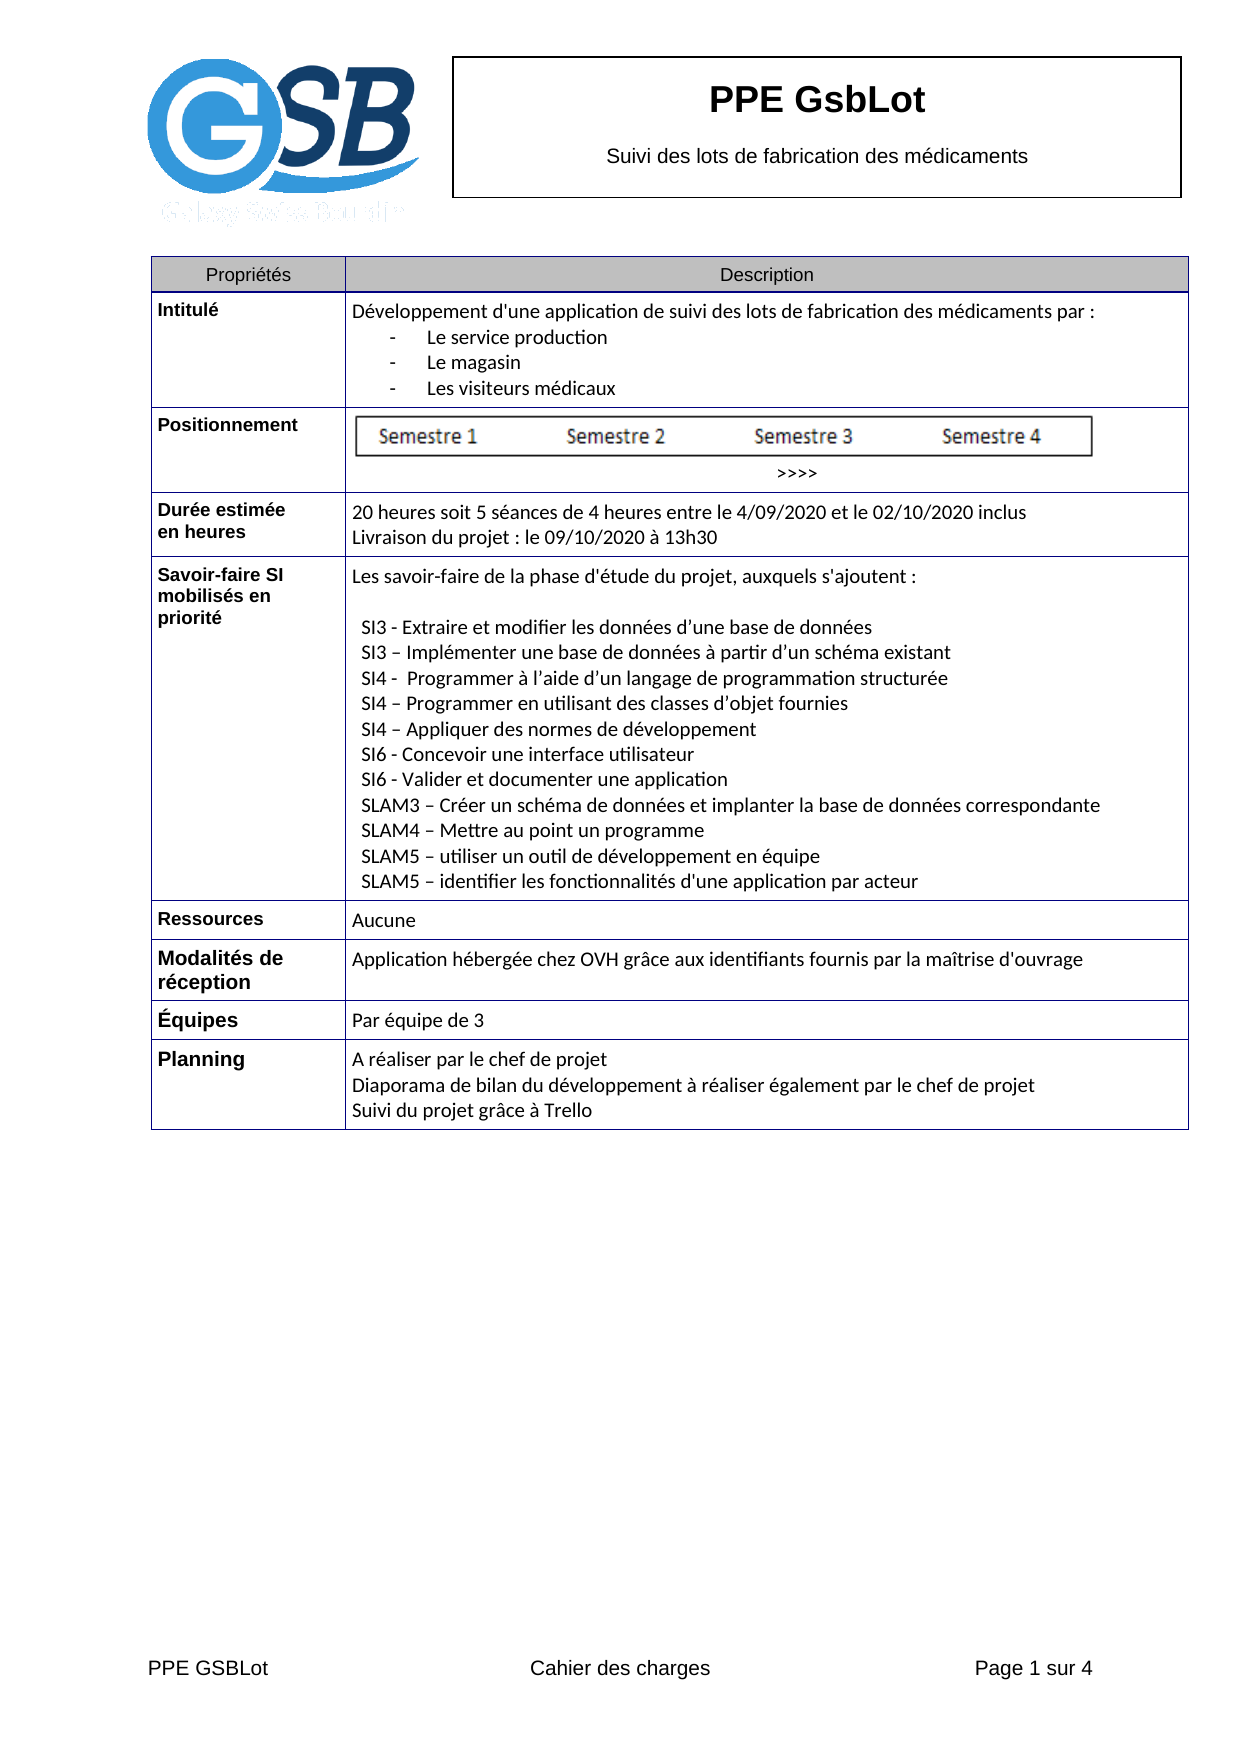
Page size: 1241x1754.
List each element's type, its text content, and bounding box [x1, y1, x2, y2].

table_cell A réaliser par le chef de projet Diaporama de bilan du développement à réaliser également par le chef de projet Suivi du projet grâce à Trello [346, 1040, 1188, 1129]
table_cell Durée estimée en heures [152, 493, 345, 556]
picture [351, 413, 1096, 460]
table_header Description [346, 257, 1188, 291]
table_cell Intitulé [152, 293, 345, 407]
table_cell Modalités de réception [152, 940, 345, 1000]
table_cell Développement d'une application de suivi des lots de fabrication des médicaments par : Le service production Le magasin Les visiteurs médicaux [346, 293, 1188, 407]
table_cell Positionnement [152, 408, 345, 492]
picture [147, 59, 419, 227]
table_cell Aucune [346, 901, 1188, 939]
table_cell Application hébergée chez OVH grâce aux identifiants fournis par la maîtrise d'ouvrage [346, 940, 1188, 1000]
table_cell Ressources [152, 901, 345, 939]
table_cell 20 heures soit 5 séances de 4 heures entre le 4/09/2020 et le 02/10/2020 inclus Livraison du projet : le 09/10/2020 à 13h30 [346, 493, 1188, 556]
table_header Propriétés [152, 257, 345, 291]
table_cell Par équipe de 3 [346, 1001, 1188, 1039]
table_cell Savoir-faire SI mobilisés en priorité [152, 557, 345, 900]
table_cell Équipes [152, 1001, 345, 1039]
table_cell Planning [152, 1040, 345, 1129]
table_cell >>>> [346, 408, 1188, 492]
table_cell Les savoir-faire de la phase d'étude du projet, auxquels s'ajoutent : SI3 - Extraire et modifier les données d’une base de données SI3 – Implémenter une base de données à partir d’un schéma existant SI4 - Programmer à l’aide d’un langage de programmation structurée SI4 – Programmer en utilisant des classes d’objet fournies SI4 – Appliquer des normes de développement SI6 - Concevoir une interface utilisateur SI6 - Valider et documenter une application SLAM3 – Créer un schéma de données et implanter la base de données correspondante SLAM4 – Mettre au point un programme SLAM5 – utiliser un outil de développement en équipe SLAM5 – identifier les fonctionnalités d'une application par acteur [346, 557, 1188, 900]
